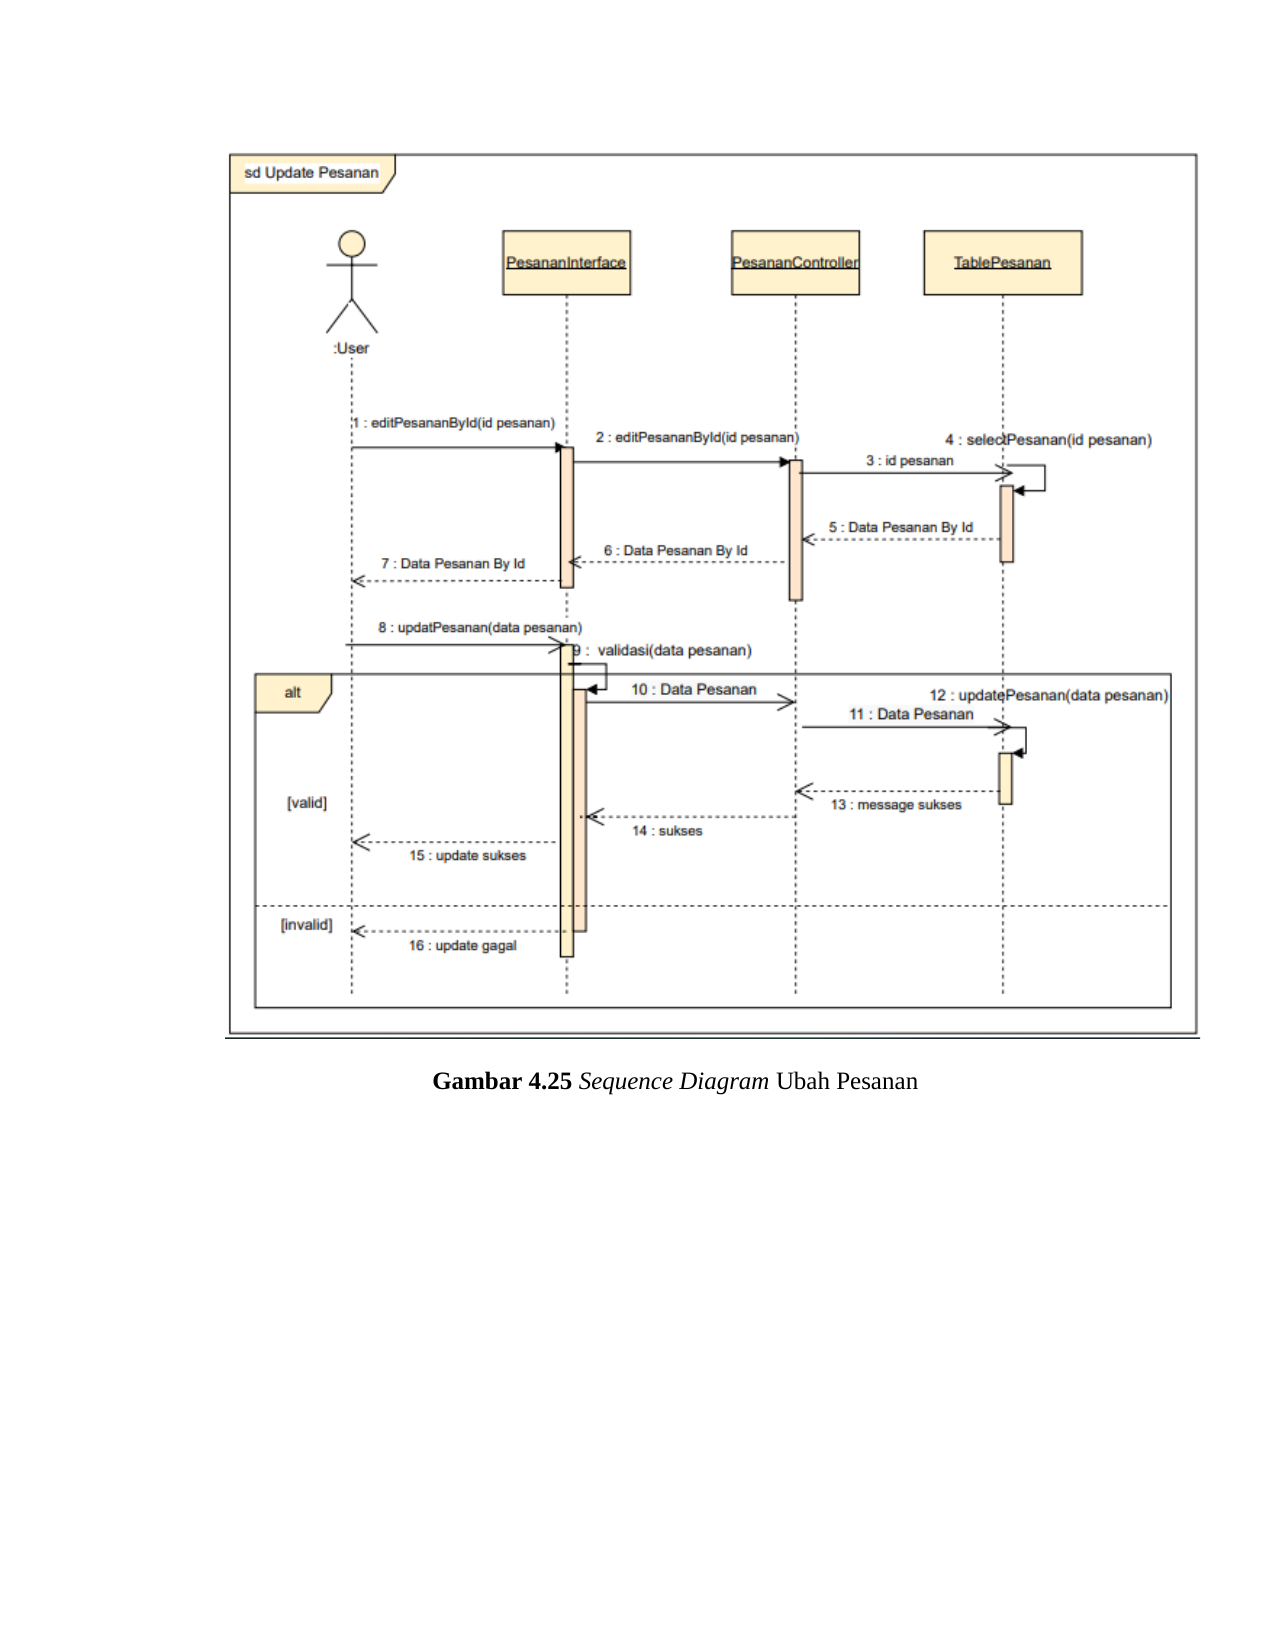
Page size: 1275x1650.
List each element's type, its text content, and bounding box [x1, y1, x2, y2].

list Gambar 4.25 Sequence Diagram Ubah Pesanan [225, 1066, 1125, 1095]
picture [225, 150, 1200, 1039]
